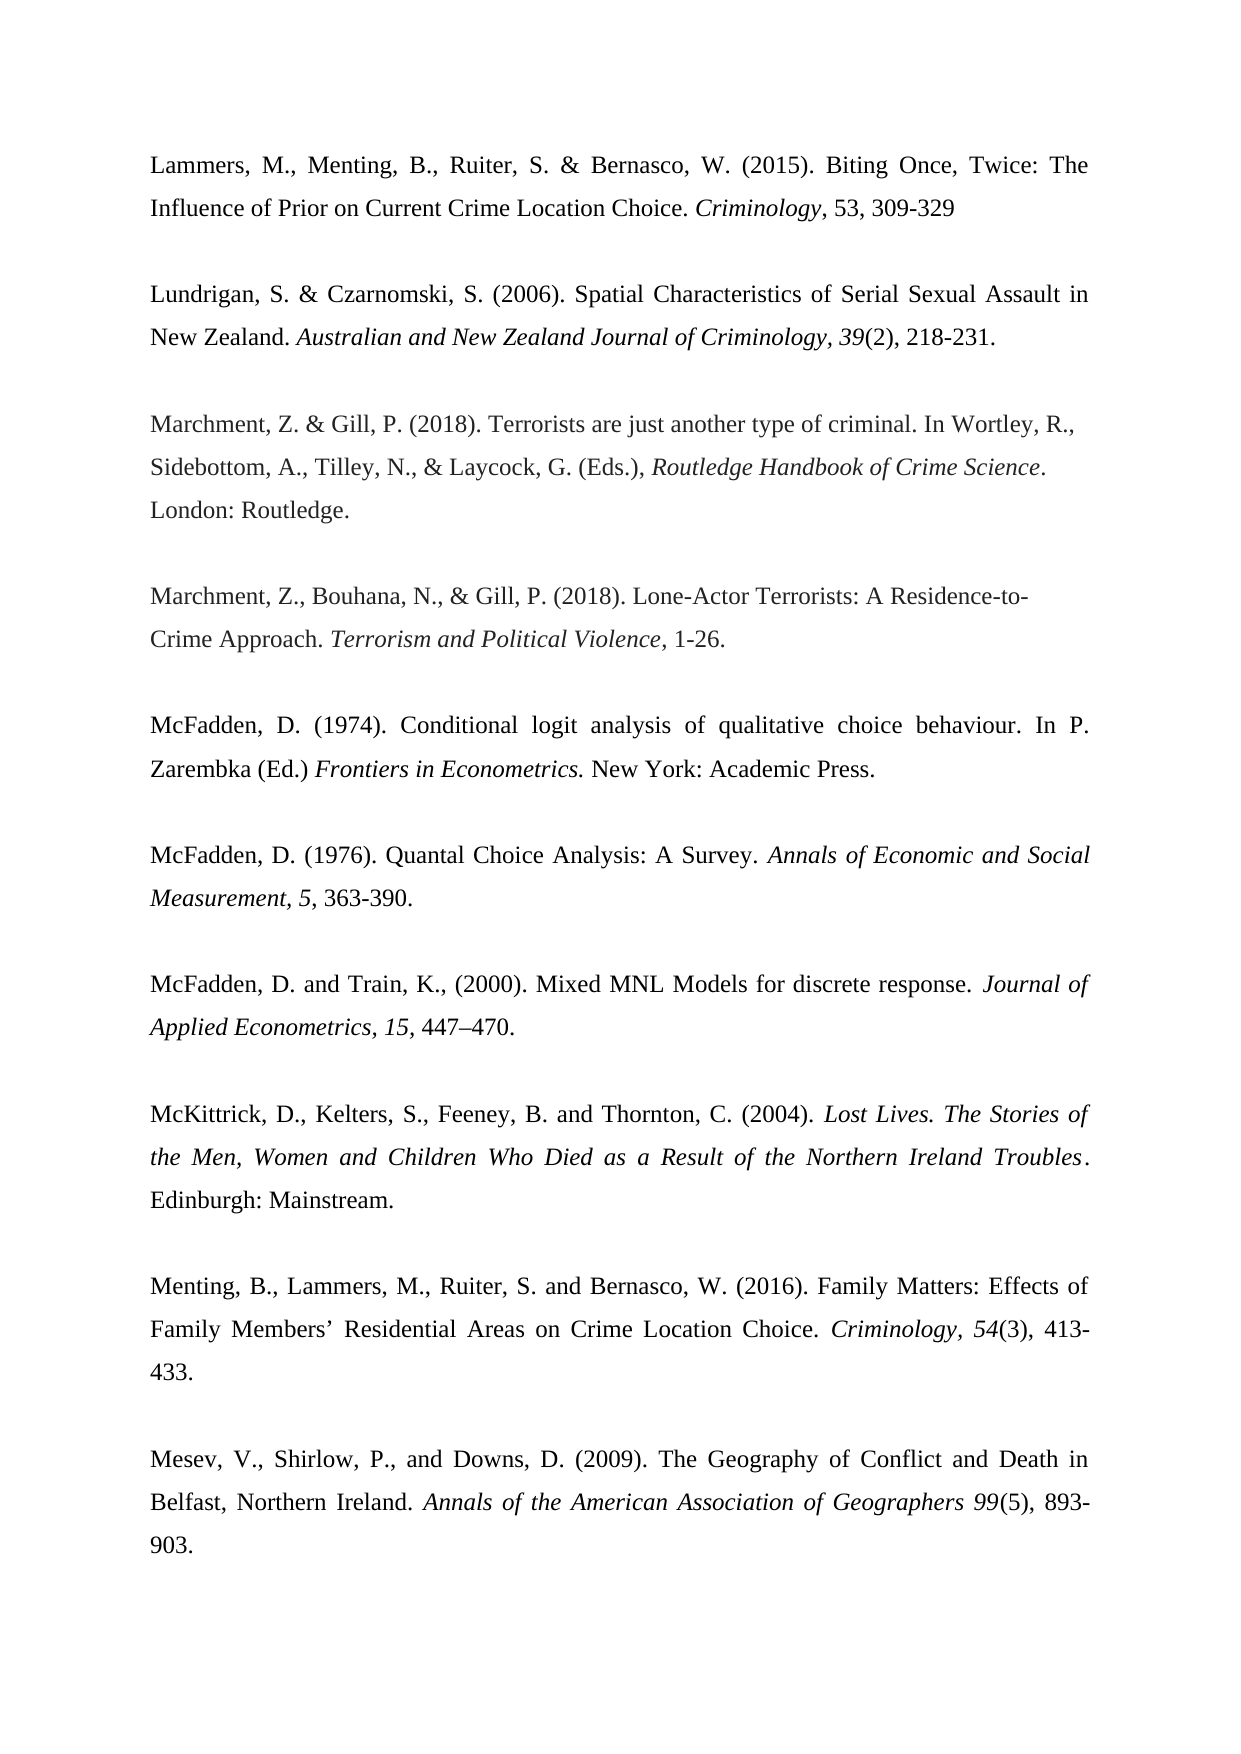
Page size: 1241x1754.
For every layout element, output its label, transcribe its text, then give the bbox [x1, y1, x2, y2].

text Marchment, Z. & Gill, P. (2018). Terrorists are just another type of criminal. In Wortley, R., Sidebottom, A., Tilley, N., & Laycock, G. (Eds.), Routledge Handbook of Crime Science. London: Routledge. [150, 409, 1090, 524]
text McFadden, D. (1976). Quantal Choice Analysis: A Survey. Annals of Economic and Social Measurement, 5, 363-390. [150, 840, 1090, 912]
text Marchment, Z., Bouhana, N., & Gill, P. (2018). Lone-Actor Terrorists: A Residence-to-Crime Approach. Terrorism and Political Violence, 1-26. [150, 581, 1090, 653]
text Menting, B., Lammers, M., Ruiter, S. and Bernasco, W. (2016). Family Matters: Effects of Family Members’ Residential Areas on Crime Location Choice. Criminology, 54(3), 413-433. [150, 1271, 1090, 1386]
text McFadden, D. and Train, K., (2000). Mixed MNL Models for discrete response. Journal of Applied Econometrics, 15, 447–470. [150, 969, 1090, 1041]
text Lammers, M., Menting, B., Ruiter, S. & Bernasco, W. (2015). Biting Once, Twice: The Influence of Prior on Current Crime Location Choice. Criminology, 53, 309-329 [150, 150, 1090, 222]
text Lundrigan, S. & Czarnomski, S. (2006). Spatial Characteristics of Serial Sexual Assault in New Zealand. Australian and New Zealand Journal of Criminology, 39(2), 218-231. [150, 279, 1090, 351]
text McFadden, D. (1974). Conditional logit analysis of qualitative choice behaviour. In P. Zarembka (Ed.) Frontiers in Econometrics. New York: Academic Press. [150, 711, 1090, 782]
text Mesev, V., Shirlow, P., and Downs, D. (2009). The Geography of Conflict and Death in Belfast, Northern Ireland. Annals of the American Association of Geographers 99(5), 893- 903. [150, 1444, 1090, 1559]
text McKittrick, D., Kelters, S., Feeney, B. and Thornton, C. (2004). Lost Lives. The Stories of the Men, Women and Children Who Died as a Result of the Northern Ireland Troubles. Edinburgh: Mainstream. [150, 1099, 1090, 1214]
